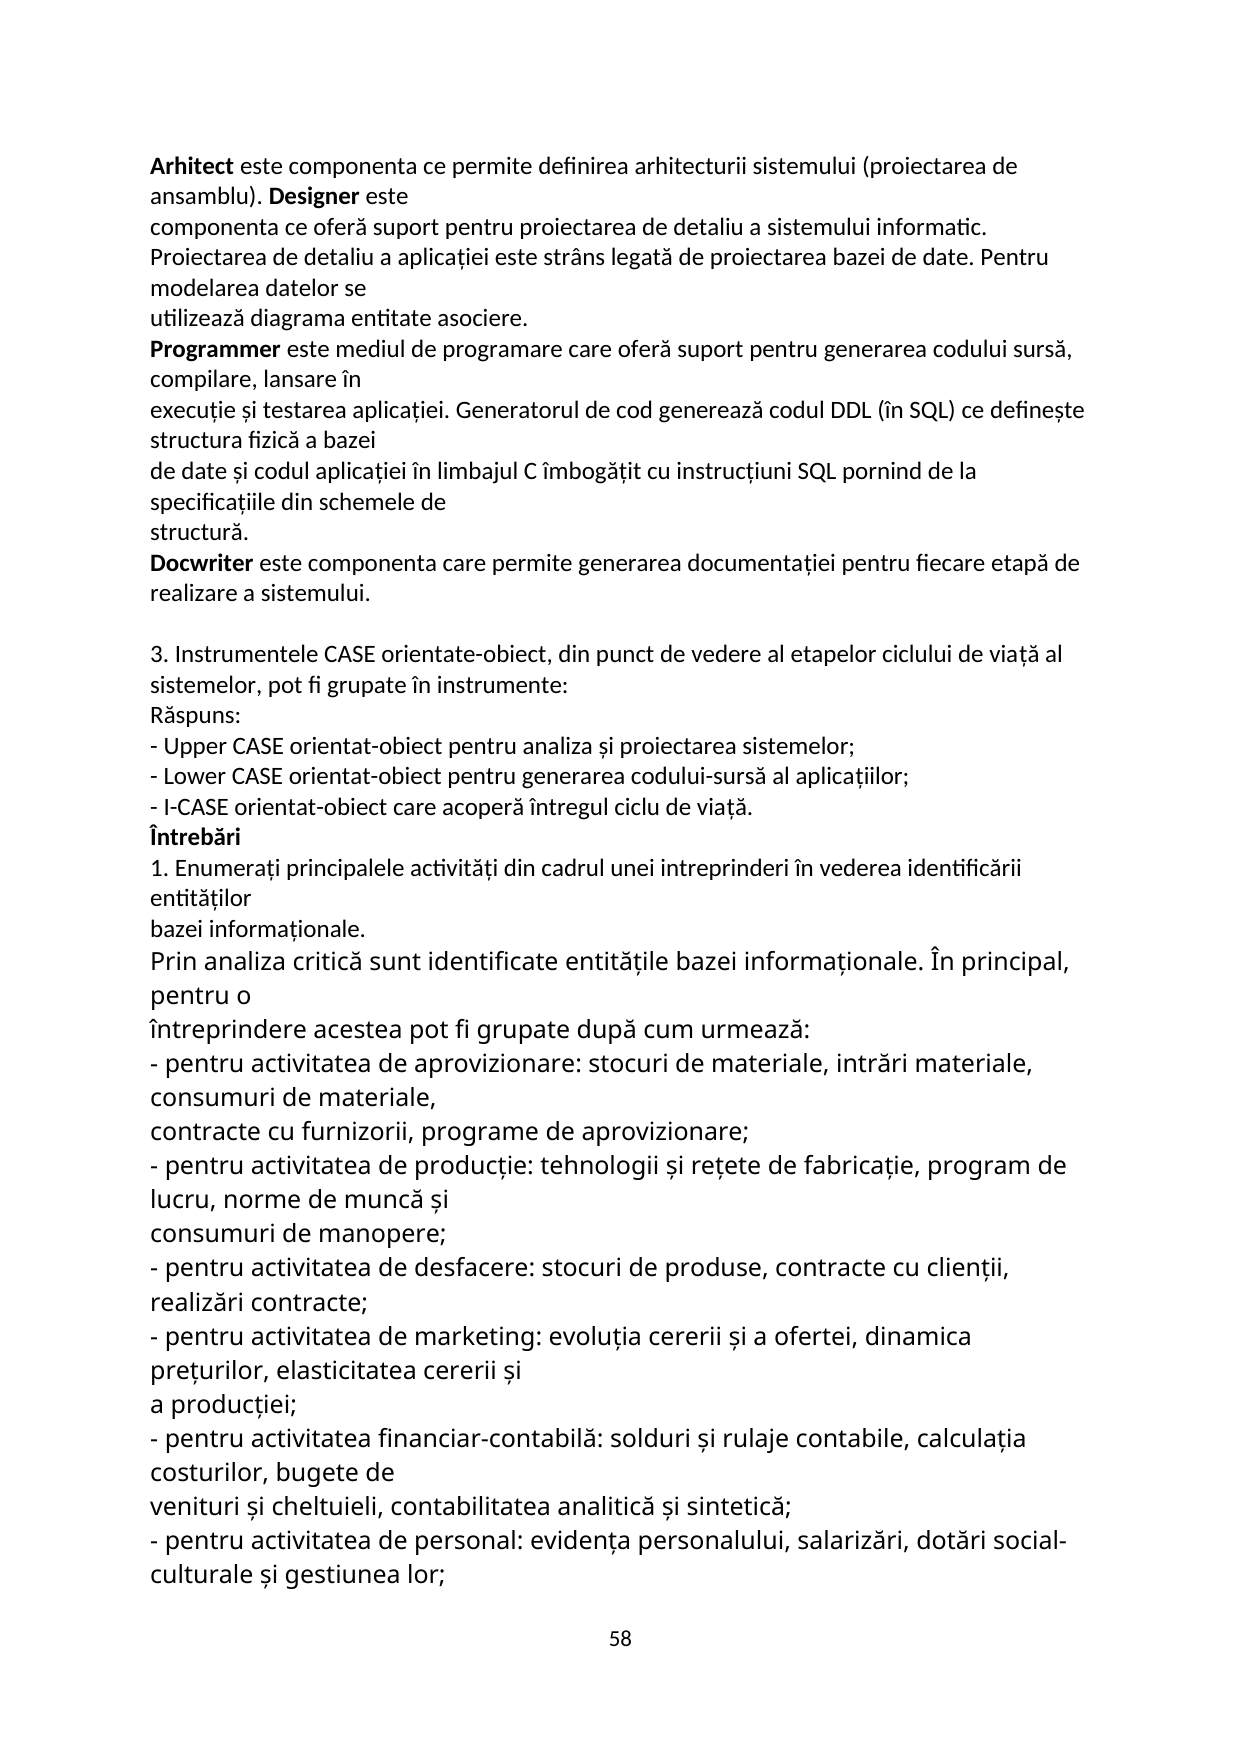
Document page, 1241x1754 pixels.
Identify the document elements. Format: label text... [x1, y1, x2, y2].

text Prin analiza critică sunt identificate entităţile bazei informaţionale. În principal, pentru o [150, 943, 1090, 1012]
text - pentru activitatea de personal: evidenţa personalului, salarizări, dotări social-culturale şi gestiunea lor; [150, 1523, 1090, 1591]
text 3. Instrumentele CASE orientate-obiect, din punct de vedere al etapelor ciclului de viaţă al [150, 638, 1090, 669]
text de date şi codul aplicaţiei în limbajul C îmbogăţit cu instrucţiuni SQL pornind de la specificaţiile din schemele de [150, 455, 1090, 516]
text contracte cu furnizorii, programe de aprovizionare; [150, 1114, 1090, 1148]
text Răspuns: [150, 699, 1090, 730]
text - Upper CASE orientat-obiect pentru analiza şi proiectarea sistemelor; [150, 730, 1090, 760]
text venituri şi cheltuieli, contabilitatea analitică şi sintetică; [150, 1488, 1090, 1523]
text execuţie şi testarea aplicaţiei. Generatorul de cod generează codul DDL (în SQL) ce defineşte structura fizică a bazei [150, 394, 1090, 455]
text întreprindere acestea pot fi grupate după cum urmează: [150, 1012, 1090, 1046]
text - Lower CASE orientat-obiect pentru generarea codului-sursă al aplicaţiilor; [150, 760, 1090, 791]
text - pentru activitatea de producţie: tehnologii şi reţete de fabricaţie, program de lucru, norme de muncă şi [150, 1148, 1090, 1216]
text - pentru activitatea de aprovizionare: stocuri de materiale, intrări materiale, consumuri de materiale, [150, 1046, 1090, 1114]
text - pentru activitatea financiar-contabilă: solduri şi rulaje contabile, calculaţia costurilor, bugete de [150, 1420, 1090, 1488]
text 1. Enumeraţi principalele activităţi din cadrul unei intreprinderi în vederea identificării entităţilor [150, 852, 1090, 913]
text Proiectarea de detaliu a aplicaţiei este strâns legată de proiectarea bazei de date. Pentru modelarea datelor se [150, 242, 1090, 303]
text componenta ce oferă suport pentru proiectarea de detaliu a sistemului informatic. [150, 211, 1090, 242]
text Programmer este mediul de programare care oferă suport pentru generarea codului sursă, compilare, lansare în [150, 333, 1090, 394]
text Întrebări [150, 821, 1090, 852]
text structură. [150, 516, 1090, 547]
text - I-CASE orientat-obiect care acoperă întregul ciclu de viaţă. [150, 791, 1090, 821]
text bazei informaţionale. [150, 913, 1090, 943]
text sistemelor, pot fi grupate în instrumente: [150, 669, 1090, 699]
text Arhitect este componenta ce permite definirea arhitecturii sistemului (proiectarea de ansamblu). Designer este [150, 150, 1090, 211]
text a producţiei; [150, 1386, 1090, 1420]
text - pentru activitatea de marketing: evoluţia cererii şi a ofertei, dinamica preţurilor, elasticitatea cererii şi [150, 1318, 1090, 1386]
text Docwriter este componenta care permite generarea documentaţiei pentru fiecare etapă de realizare a sistemului. [150, 547, 1090, 608]
text consumuri de manopere; [150, 1216, 1090, 1250]
text - pentru activitatea de desfacere: stocuri de produse, contracte cu clienţii, realizări contracte; [150, 1250, 1090, 1318]
text utilizează diagrama entitate asociere. [150, 303, 1090, 333]
